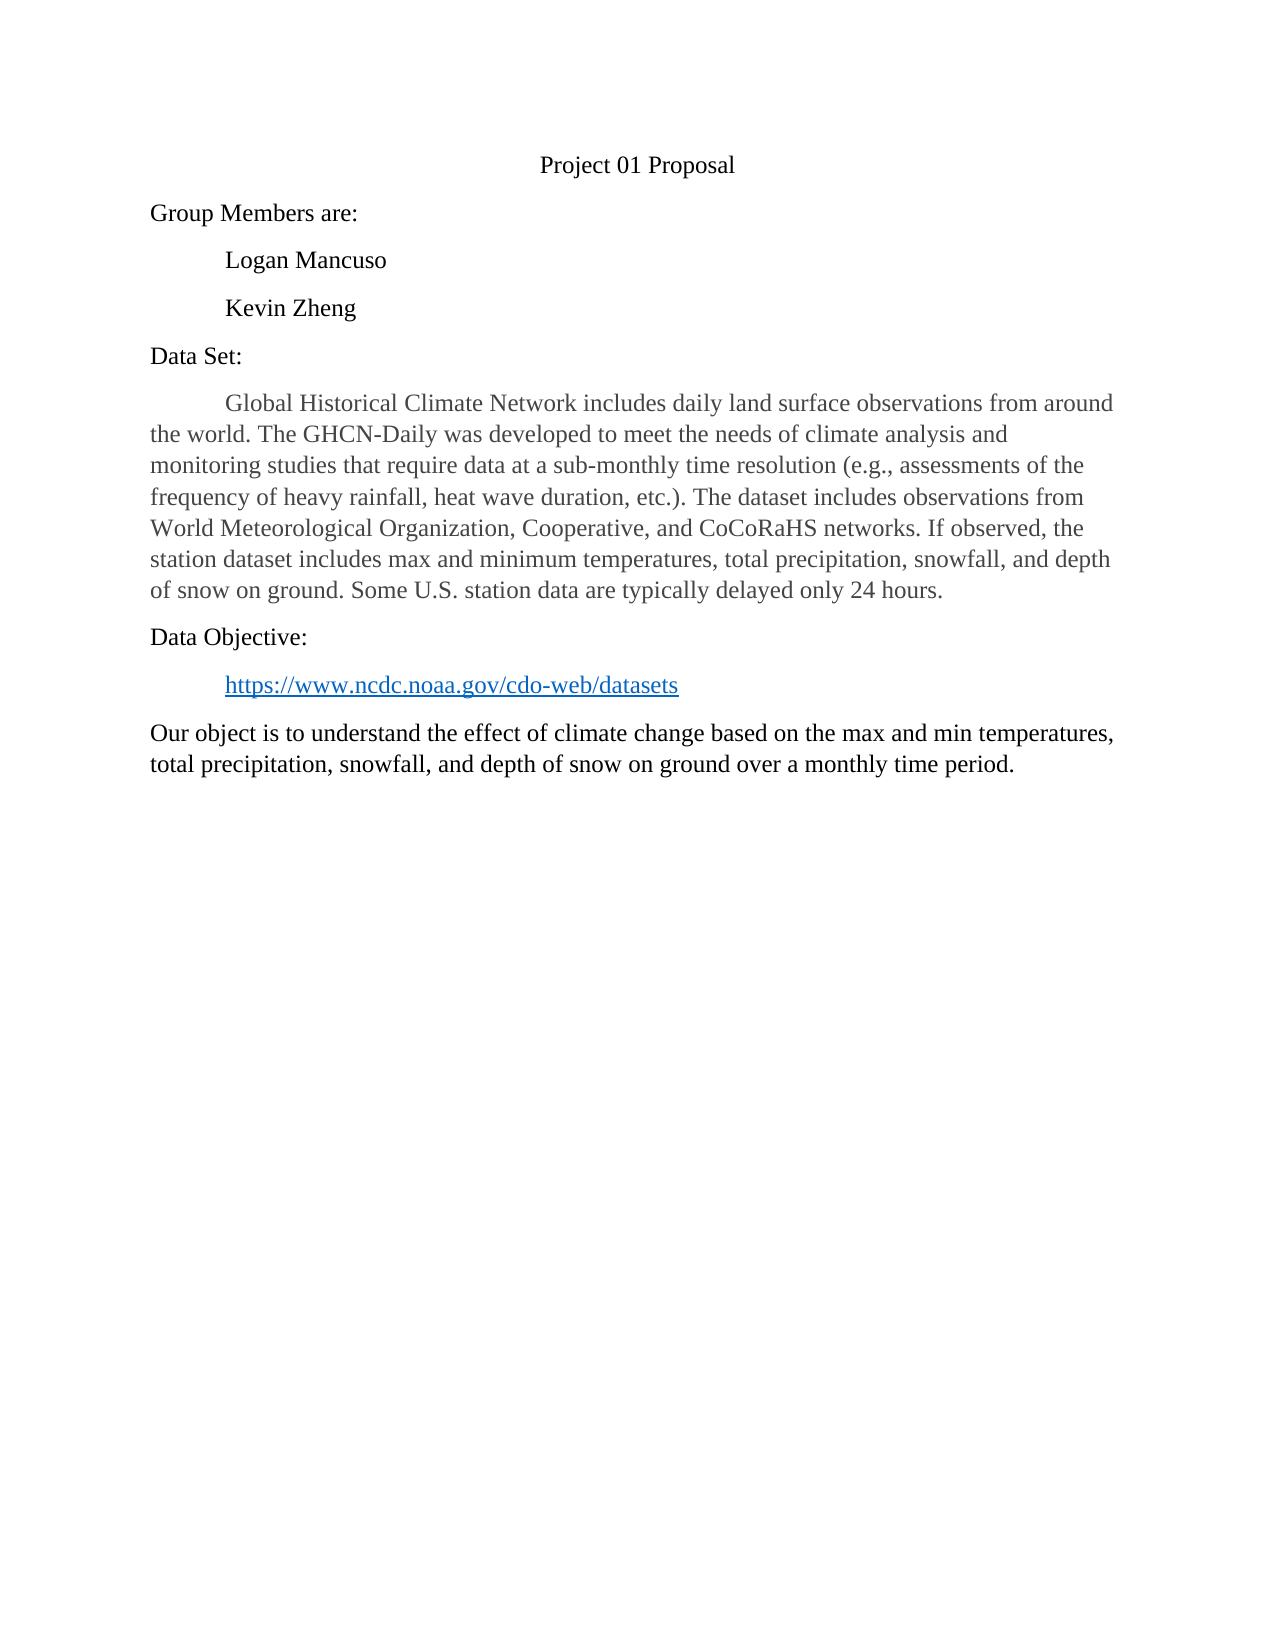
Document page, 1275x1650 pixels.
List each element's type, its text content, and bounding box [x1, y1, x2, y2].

text Global Historical Climate Network includes daily land surface observations from around the world. The GHCN-Daily was developed to meet the needs of climate analysis and monitoring studies that require data at a sub-monthly time resolution (e.g., assessments of the frequency of heavy rainfall, heat wave duration, etc.). The dataset includes observations from World Meteorological Organization, Cooperative, and CoCoRaHS networks. If observed, the station dataset includes max and minimum temperatures, total precipitation, snowfall, and depth of snow on ground. Some U.S. station data are typically delayed only 24 hours. [150, 388, 1125, 603]
text Group Members are: [150, 198, 1125, 226]
text https://www.ncdc.noaa.gov/cdo-web/datasets [150, 670, 1125, 699]
text Logan Mancuso [150, 245, 1125, 274]
text Our object is to understand the effect of climate change based on the max and min temperatures, total precipitation, snowfall, and depth of snow on ground over a monthly time period. [150, 718, 1125, 778]
text Kevin Zheng [150, 293, 1125, 322]
text Data Objective: [150, 622, 1125, 651]
text Project 01 Proposal [150, 150, 1125, 179]
text Data Set: [150, 341, 1125, 369]
